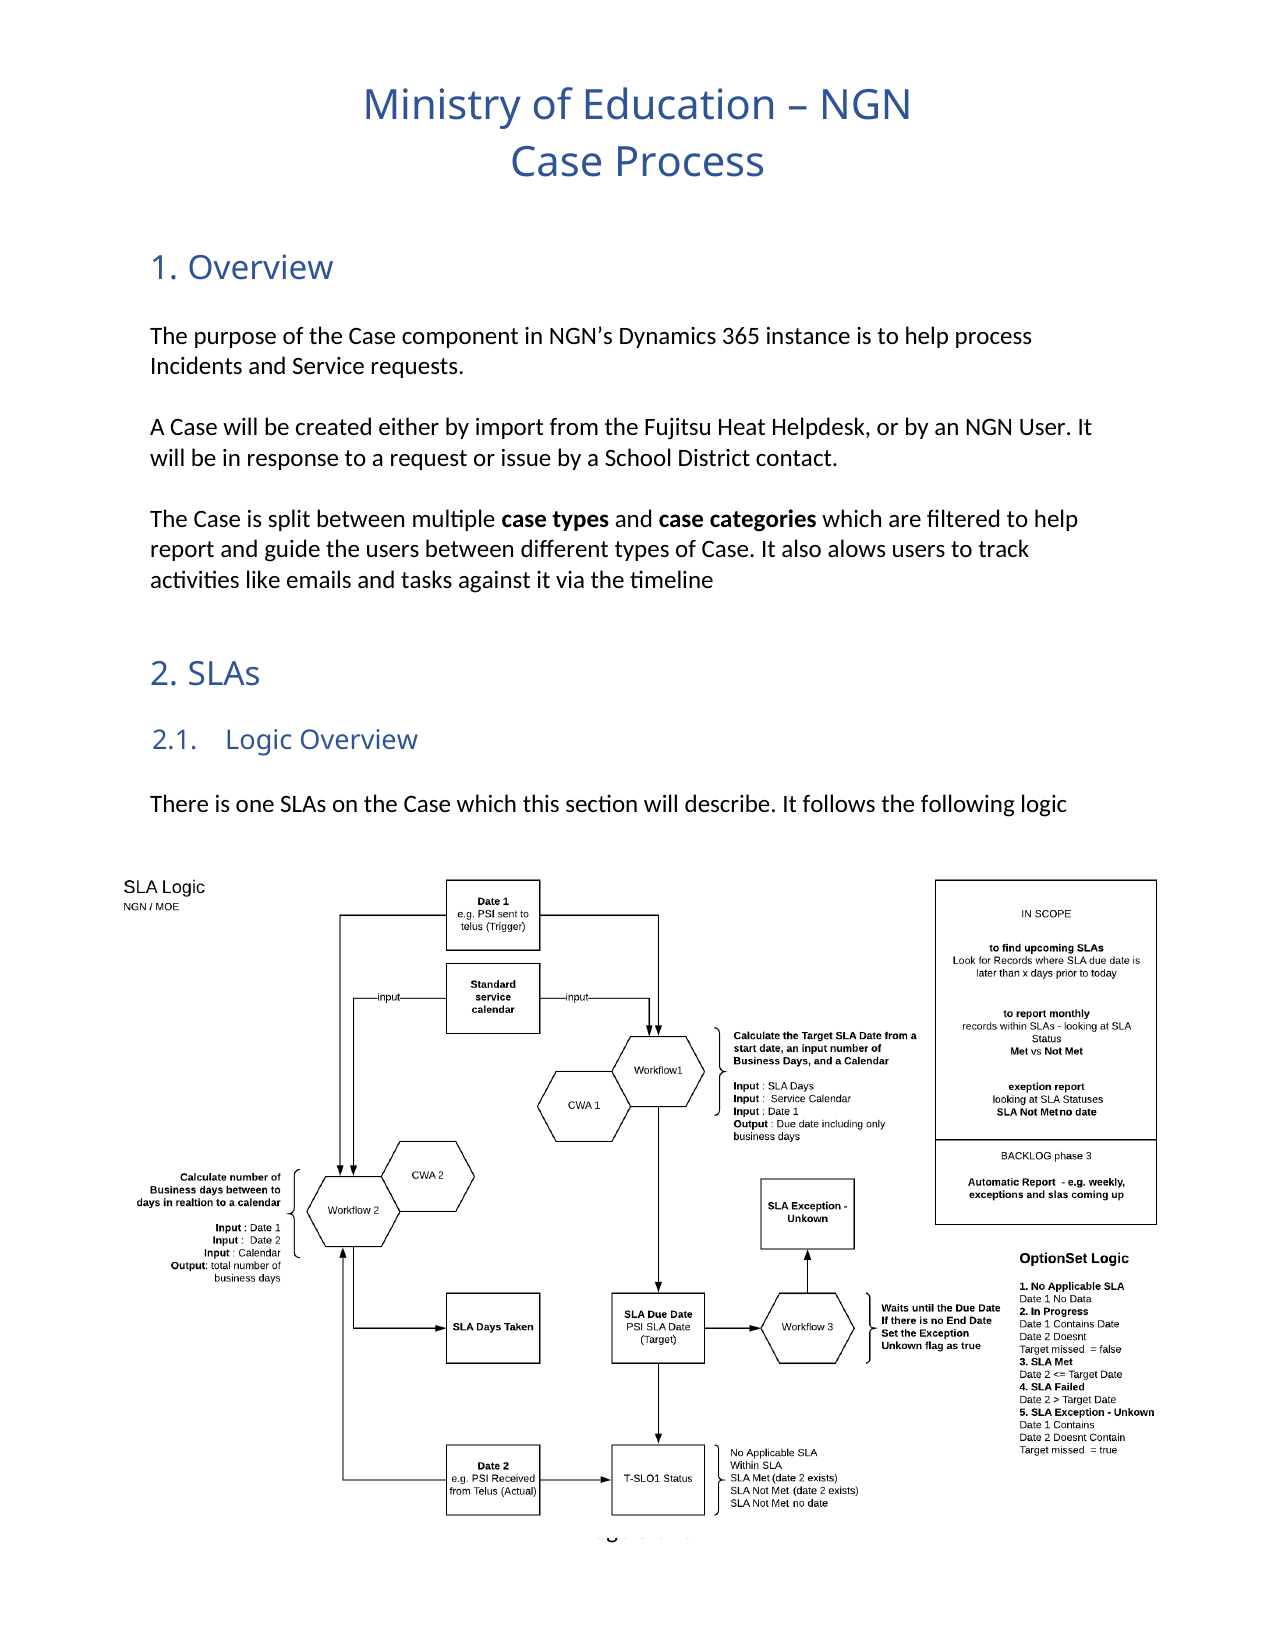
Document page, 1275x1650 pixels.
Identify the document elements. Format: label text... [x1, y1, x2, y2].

subtitle Overview [150, 244, 1125, 289]
subtitle SLAs [150, 650, 1125, 696]
subtitle Logic Overview [152, 721, 1125, 757]
text The Case is split between multiple case types and case categories which are filtered to help report and guide the users between different types of Case. It also alows users to track activities like emails and tasks against it via the timeline [150, 503, 1125, 595]
text The purpose of the Case component in NGN’s Dynamics 365 instance is to help process Incidents and Service requests. [150, 320, 1125, 381]
text There is one SLAs on the Case which this section will describe. It follows the following logic [150, 788, 1125, 818]
picture [97, 853, 1202, 1538]
text A Case will be created either by import from the Fujitsu Heat Helpdesk, or by an NGN User. It will be in response to a request or issue by a School District contact. [150, 412, 1125, 473]
